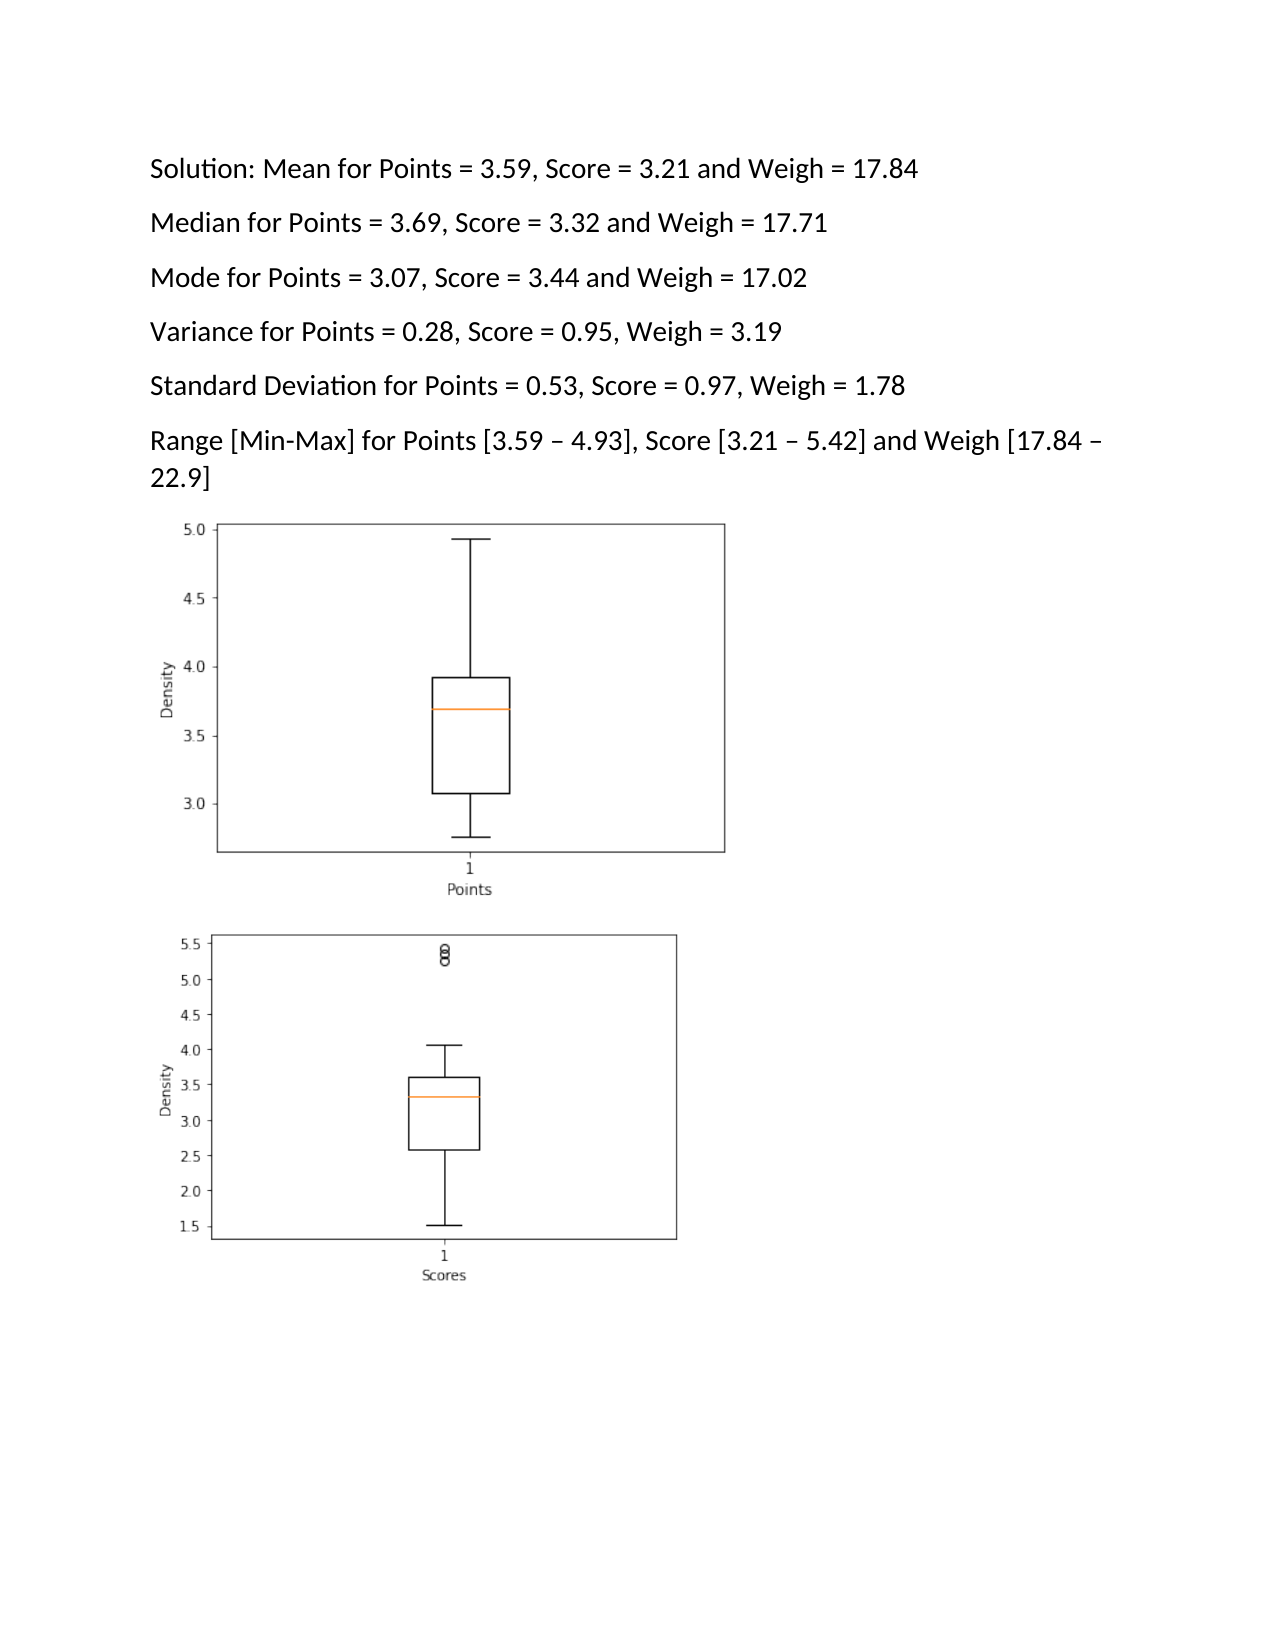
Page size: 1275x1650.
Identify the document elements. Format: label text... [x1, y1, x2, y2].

text Standard Deviation for Points = 0.53, Score = 0.97, Weigh = 1.78 [150, 367, 1125, 403]
text Mode for Points = 3.07, Score = 3.44 and Weigh = 17.02 [150, 259, 1125, 294]
picture [150, 927, 686, 1292]
text Range [Min-Max] for Points [3.59 – 4.93], Score [3.21 – 5.42] and Weigh [17.84 – 22.9] [150, 422, 1125, 495]
text Solution: Mean for Points = 3.59, Score = 3.21 and Weigh = 17.84 [150, 150, 1125, 186]
picture [150, 513, 735, 909]
text Variance for Points = 0.28, Score = 0.95, Weigh = 3.19 [150, 313, 1125, 349]
text Median for Points = 3.69, Score = 3.32 and Weigh = 17.71 [150, 204, 1125, 240]
